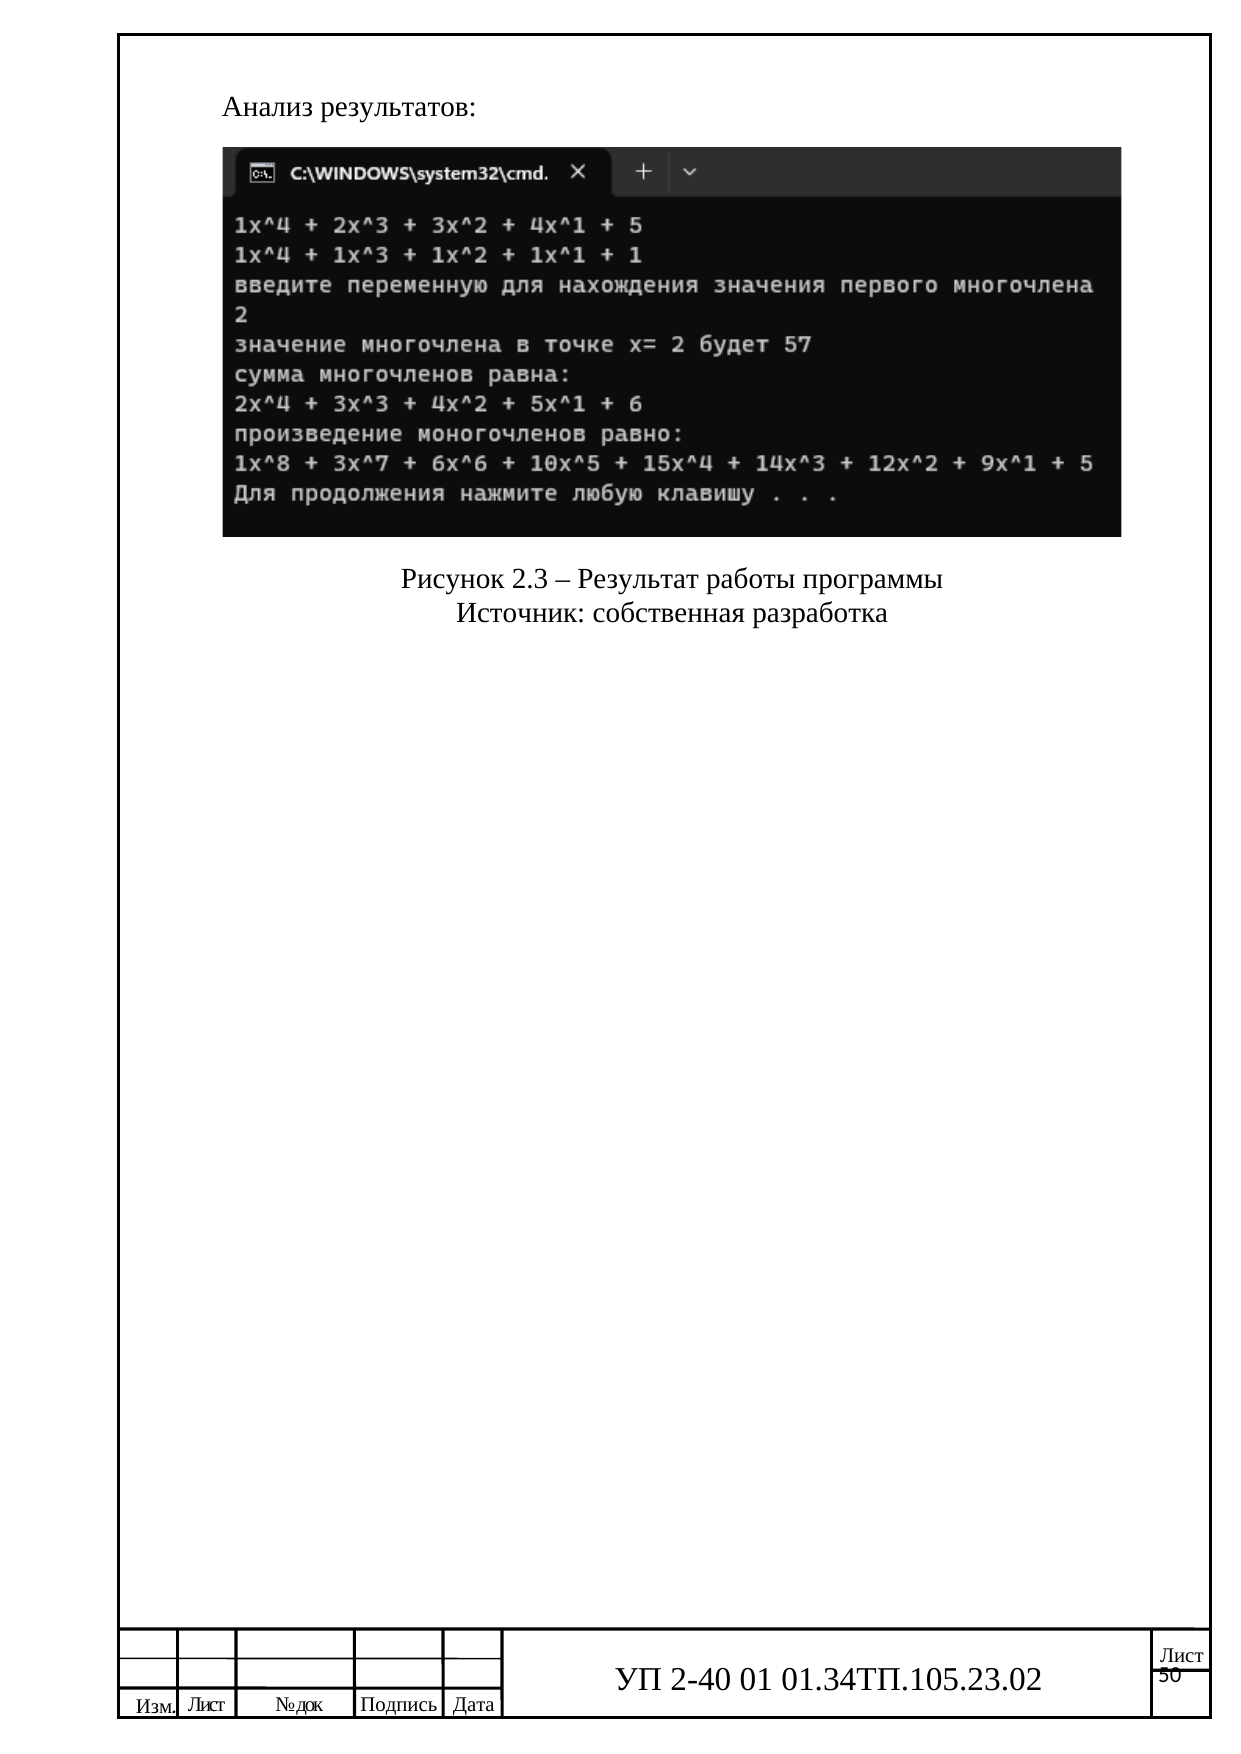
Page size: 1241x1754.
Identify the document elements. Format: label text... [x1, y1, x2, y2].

text Анализ результатов: [148, 89, 1122, 122]
picture [222, 147, 1122, 537]
text Рисунок 2.3 – Результат работы программы [148, 561, 1122, 595]
text Источник: собственная разработка [148, 595, 1122, 628]
